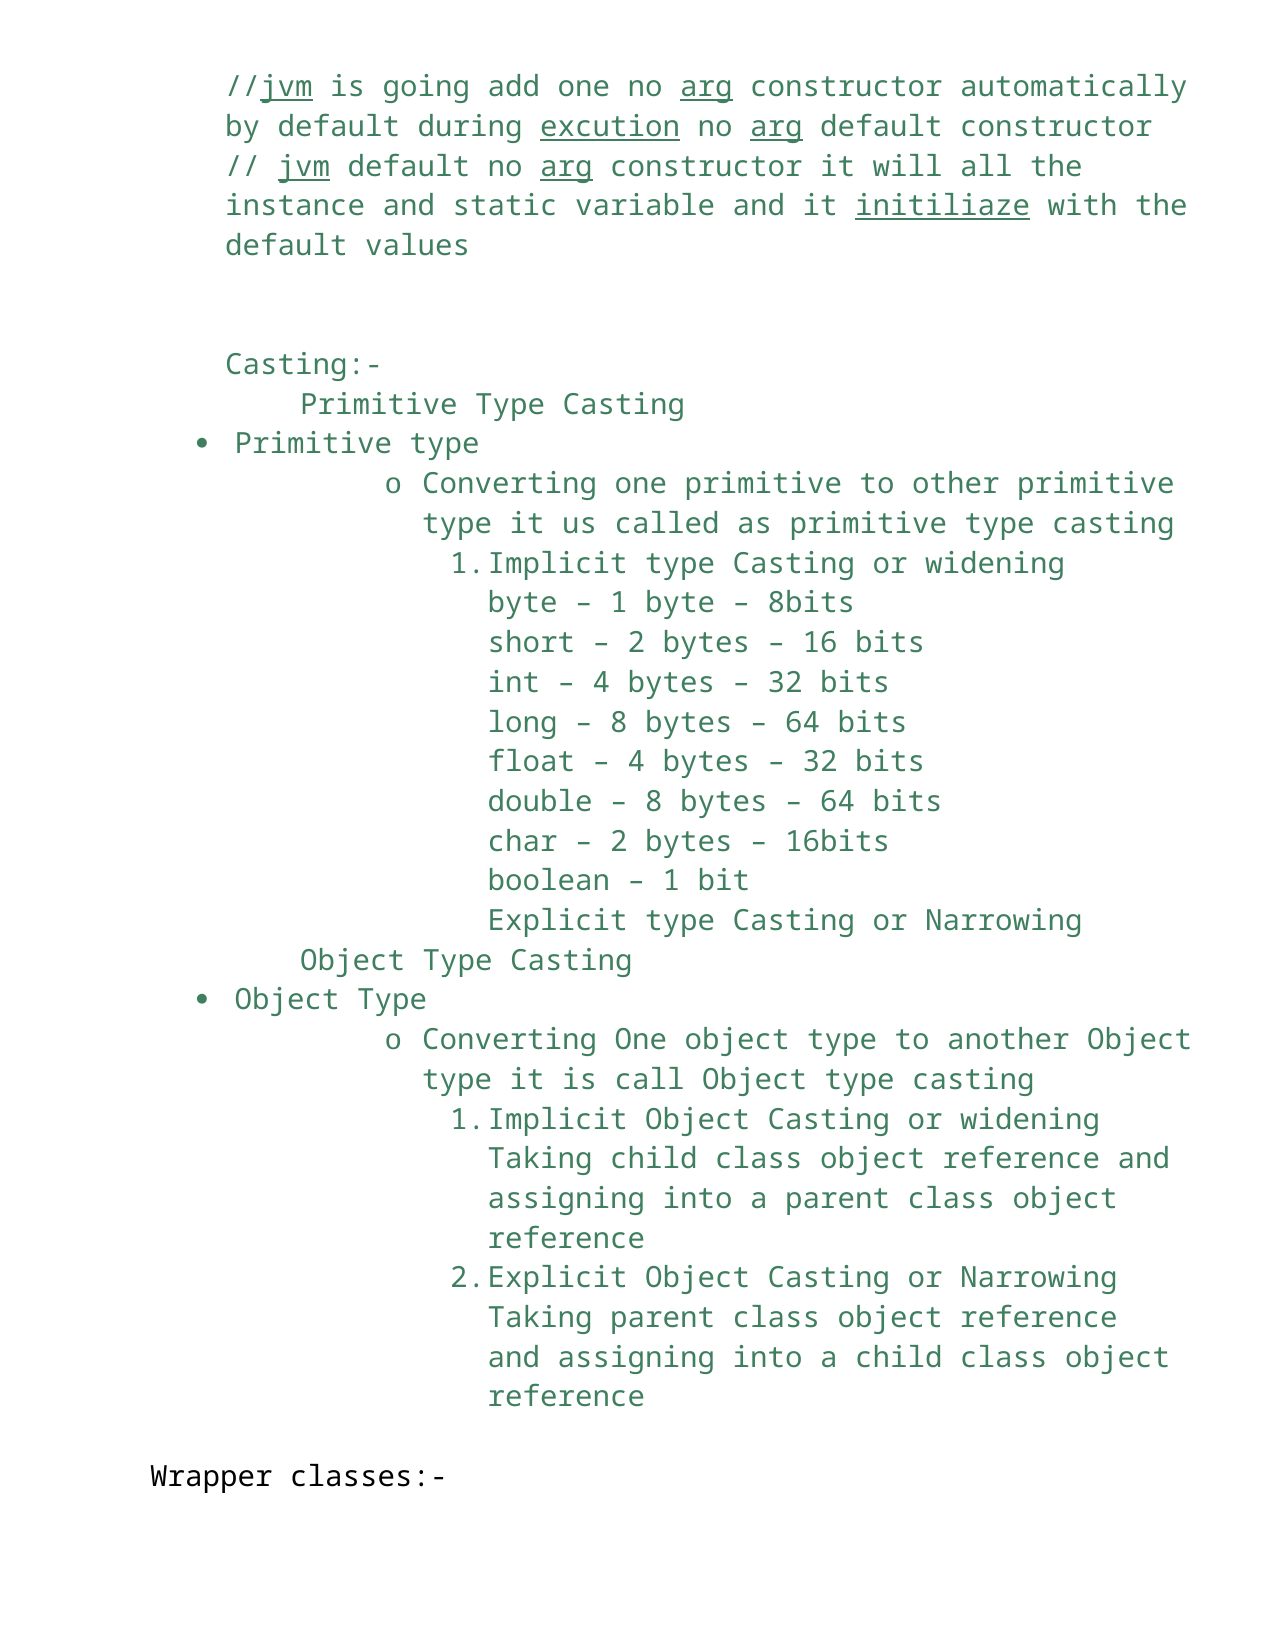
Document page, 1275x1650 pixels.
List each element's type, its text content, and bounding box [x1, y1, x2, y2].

list boolean – 1 bit [487, 859, 1200, 899]
list char – 2 bytes – 16bits [487, 820, 1200, 859]
text Taking parent class object reference and assigning into a child class object reference [487, 1296, 1200, 1415]
text Casting:- [225, 343, 1200, 383]
list Primitive type [197, 423, 1200, 462]
list Converting one primitive to other primitive type it us called as primitive type casting [384, 462, 1200, 542]
list byte – 1 byte – 8bits [487, 582, 1200, 621]
text // jvm default no arg constructor it will all the instance and static variable and it initiliaze with the default values [225, 145, 1200, 264]
list long – 8 bytes – 64 bits [487, 701, 1200, 741]
list double – 8 bytes – 64 bits [487, 780, 1200, 820]
text Wrapper classes:- [150, 1455, 1200, 1495]
text //jvm is going add one no arg constructor automatically by default during excution no arg default constructor [225, 66, 1200, 145]
text Primitive Type Casting [225, 383, 1200, 423]
list Taking child class object reference and assigning into a parent class object reference [487, 1138, 1200, 1257]
list Implicit type Casting or widening [450, 542, 1200, 582]
list Explicit type Casting or Narrowing [487, 899, 1200, 939]
list Explicit Object Casting or Narrowing [450, 1257, 1200, 1296]
list Converting One object type to another Object type it is call Object type casting [384, 1018, 1200, 1098]
text Object Type Casting [225, 939, 1200, 979]
list Object Type [197, 979, 1200, 1018]
list short – 2 bytes – 16 bits [487, 621, 1200, 661]
list int – 4 bytes – 32 bits [487, 661, 1200, 701]
list Implicit Object Casting or widening [450, 1098, 1200, 1138]
list float – 4 bytes – 32 bits [487, 741, 1200, 780]
